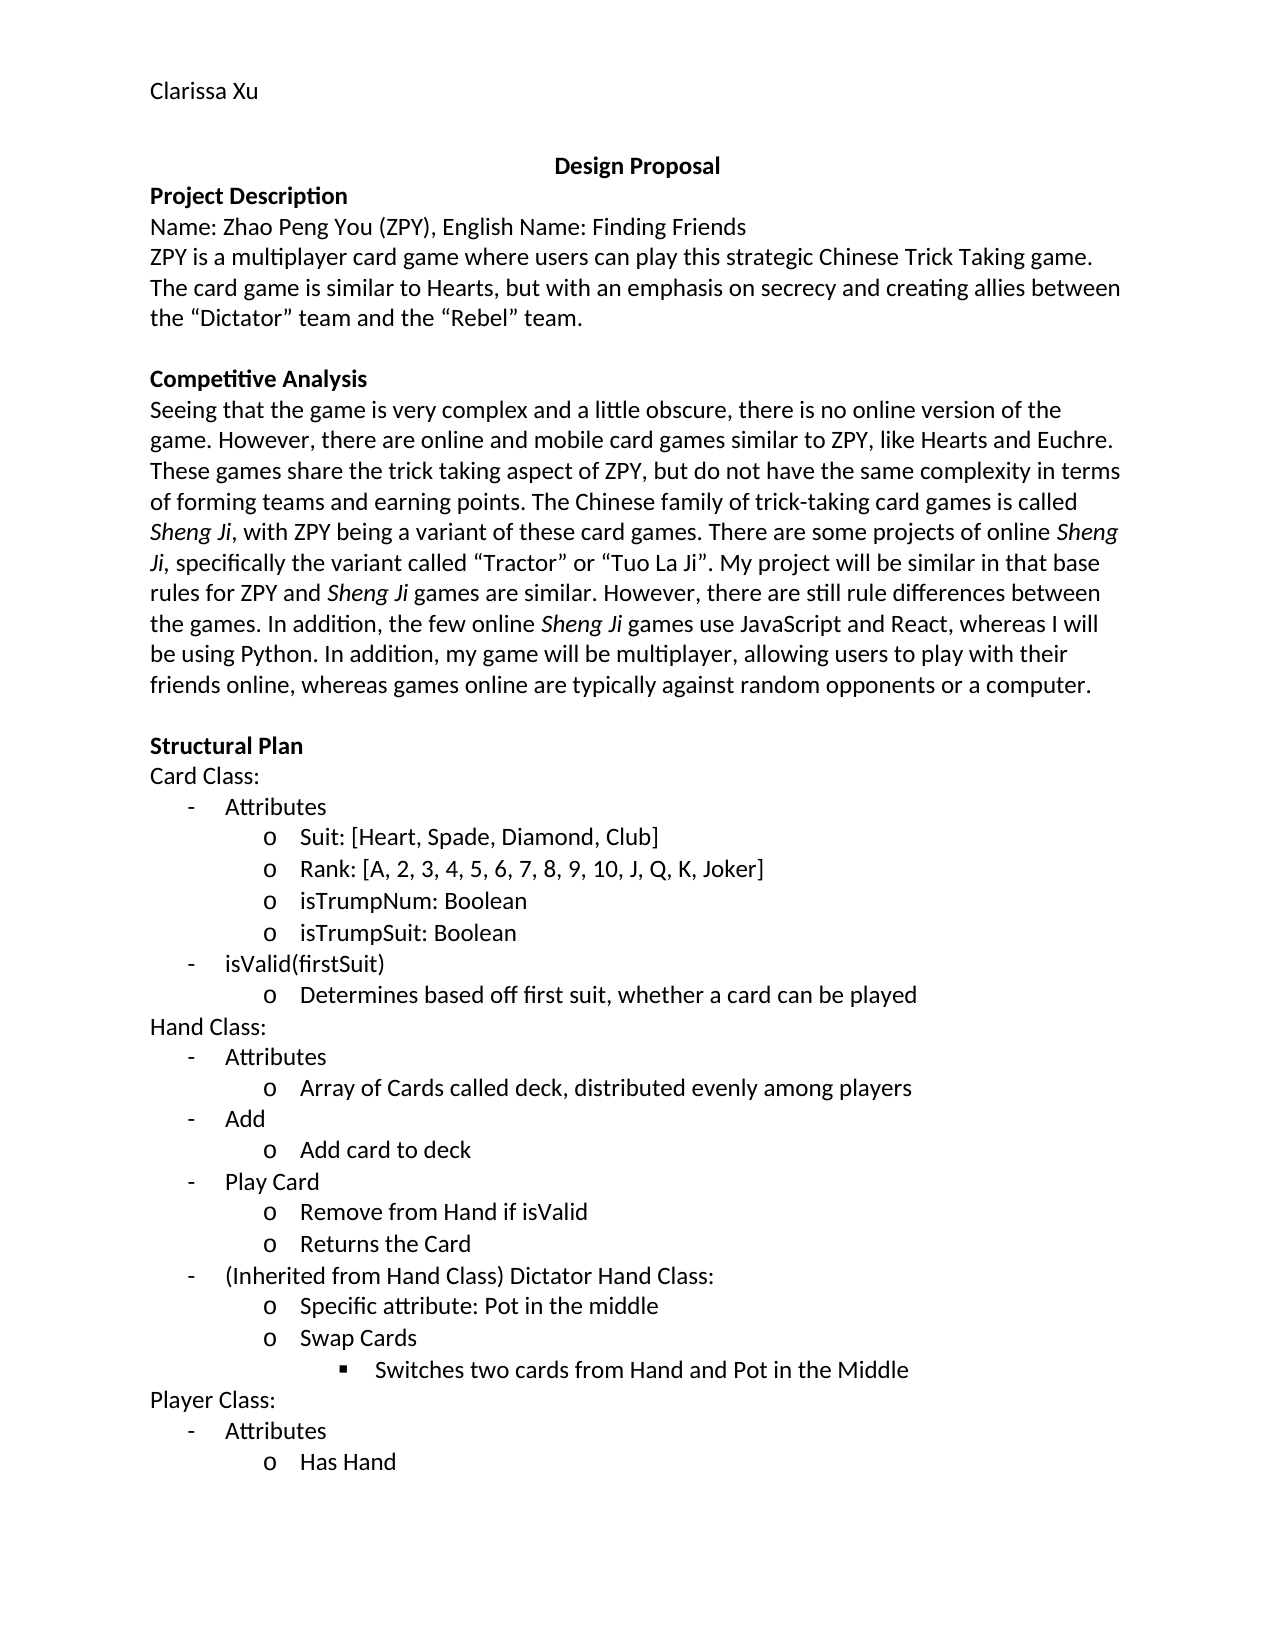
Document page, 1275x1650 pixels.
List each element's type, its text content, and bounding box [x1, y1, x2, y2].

list Suit: [Heart, Spade, Diamond, Club] [262, 821, 1125, 853]
list isTrumpNum: Boolean [262, 885, 1125, 917]
text Hand Class: [150, 1011, 1125, 1041]
list Attributes [187, 1415, 1125, 1446]
text Project Description [150, 181, 1125, 211]
list Attributes [187, 1041, 1125, 1072]
text Structural Plan [150, 730, 1125, 760]
text Name: Zhao Peng You (ZPY), English Name: Finding Friends [150, 211, 1125, 242]
list Array of Cards called deck, distributed evenly among players [262, 1072, 1125, 1104]
list Determines based off first suit, whether a card can be played [262, 979, 1125, 1011]
list Swap Cards [262, 1322, 1125, 1354]
text Card Class: [150, 760, 1125, 791]
list (Inherited from Hand Class) Dictator Hand Class: [187, 1260, 1125, 1291]
list Add [187, 1104, 1125, 1134]
list Rank: [A, 2, 3, 4, 5, 6, 7, 8, 9, 10, J, Q, K, Joker] [262, 853, 1125, 885]
list Specific attribute: Pot in the middle [262, 1291, 1125, 1322]
list Switches two cards from Hand and Pot in the Middle [337, 1354, 1125, 1384]
list Play Card [187, 1166, 1125, 1196]
text Player Class: [150, 1384, 1125, 1415]
text Design Proposal [150, 150, 1125, 181]
text Competitive Analysis [150, 364, 1125, 394]
text Seeing that the game is very complex and a little obscure, there is no online version of the game. However, there are online and mobile card games similar to ZPY, like Hearts and Euchre. These games share the trick taking aspect of ZPY, but do not have the same complexity in terms of forming teams and earning points. The Chinese family of trick-taking card games is called Sheng Ji, with ZPY being a variant of these card games. There are some projects of online Sheng Ji, specifically the variant called “Tractor” or “Tuo La Ji”. My project will be similar in that base rules for ZPY and Sheng Ji games are similar. However, there are still rule differences between the games. In addition, the few online Sheng Ji games use JavaScript and React, whereas I will be using Python. In addition, my game will be multiplayer, allowing users to play with their friends online, whereas games online are typically against random opponents or a computer. [150, 394, 1125, 699]
list Has Hand [262, 1446, 1125, 1477]
list Remove from Hand if isValid [262, 1196, 1125, 1228]
list Attributes [187, 791, 1125, 821]
list Add card to deck [262, 1134, 1125, 1166]
list isValid(firstSuit) [187, 948, 1125, 979]
list isTrumpSuit: Boolean [262, 917, 1125, 948]
text ZPY is a multiplayer card game where users can play this strategic Chinese Trick Taking game. The card game is similar to Hearts, but with an emphasis on secrecy and creating allies between the “Dictator” team and the “Rebel” team. [150, 242, 1125, 333]
list Returns the Card [262, 1228, 1125, 1260]
